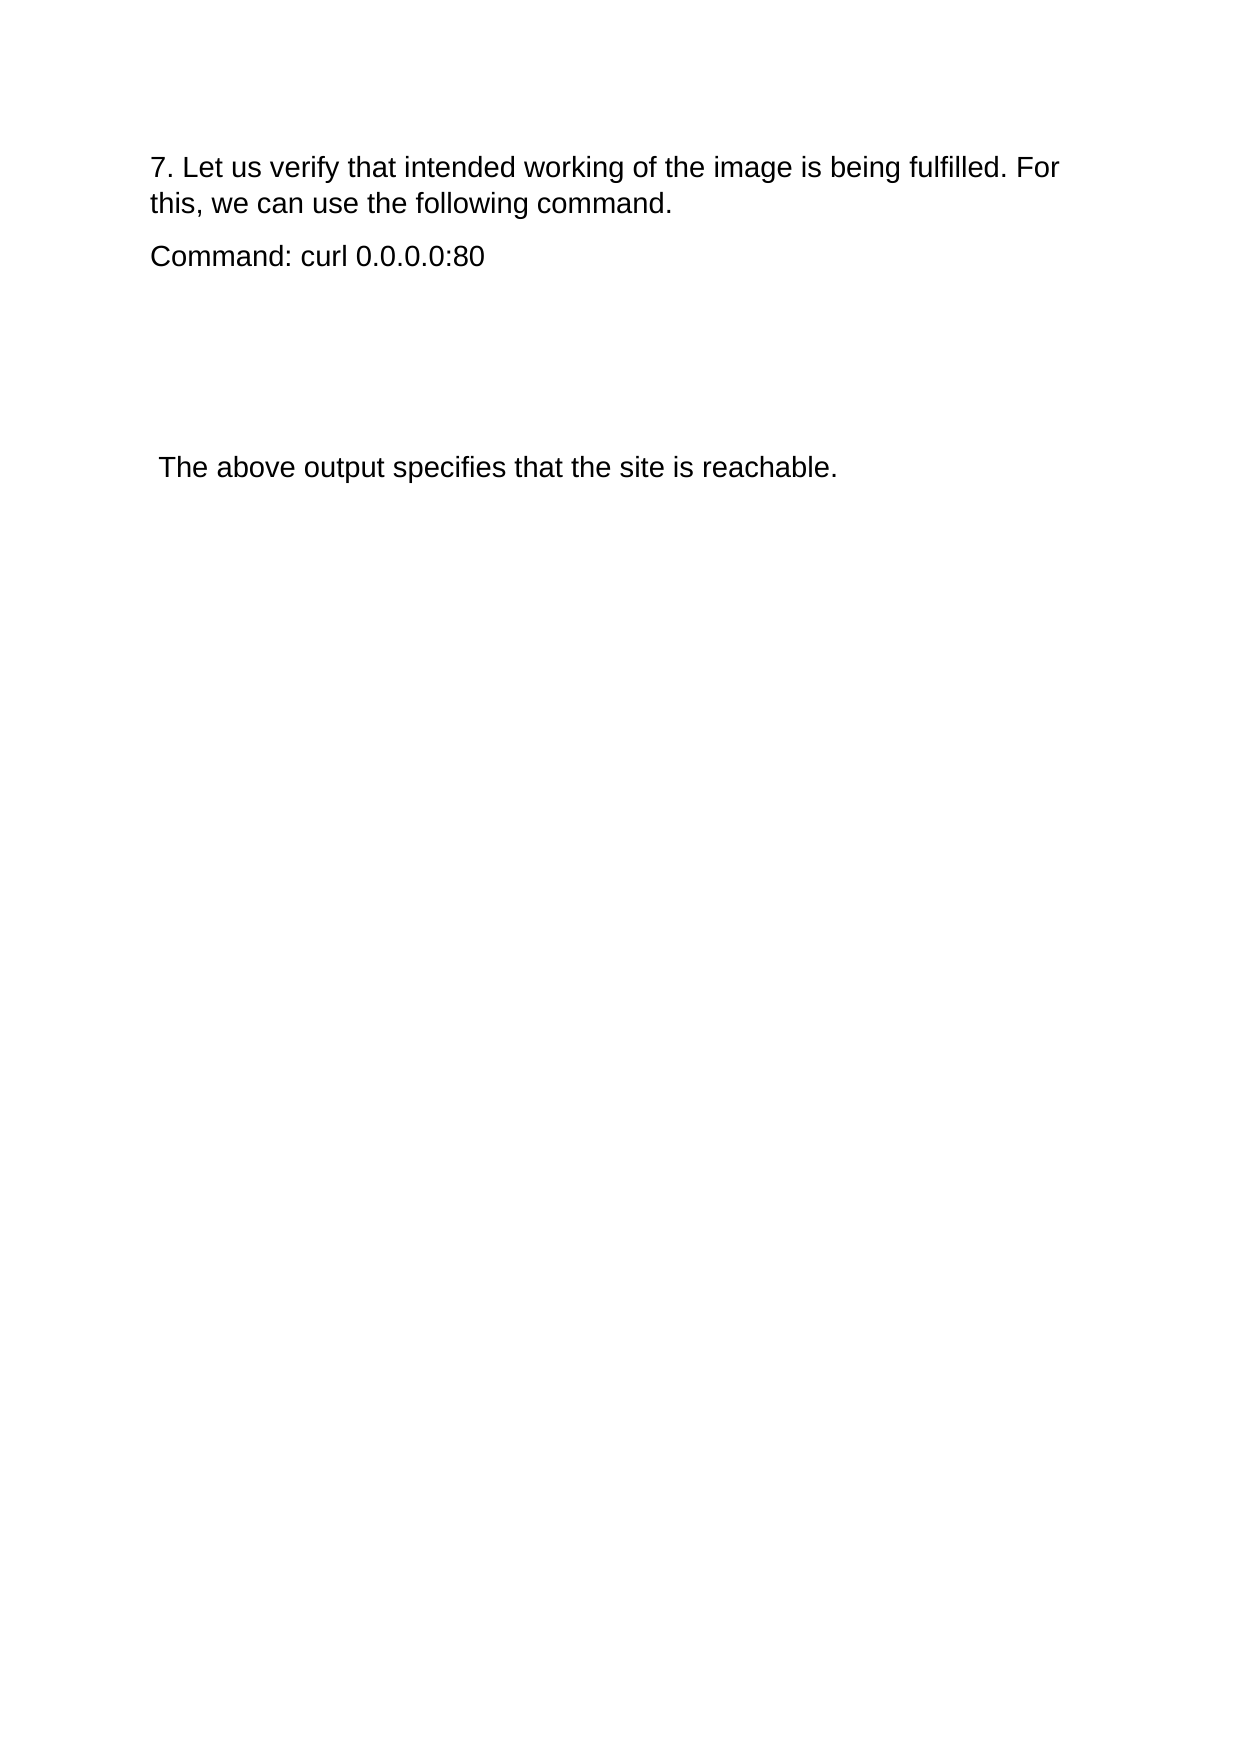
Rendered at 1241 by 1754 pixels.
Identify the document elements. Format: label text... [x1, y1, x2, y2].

text The above output specifies that the site is reachable. [150, 450, 1090, 484]
text 7. Let us verify that intended working of the image is being fulfilled. For this, we can use the following command. [150, 150, 1090, 220]
text Command: curl 0.0.0.0:80 [150, 239, 1090, 272]
